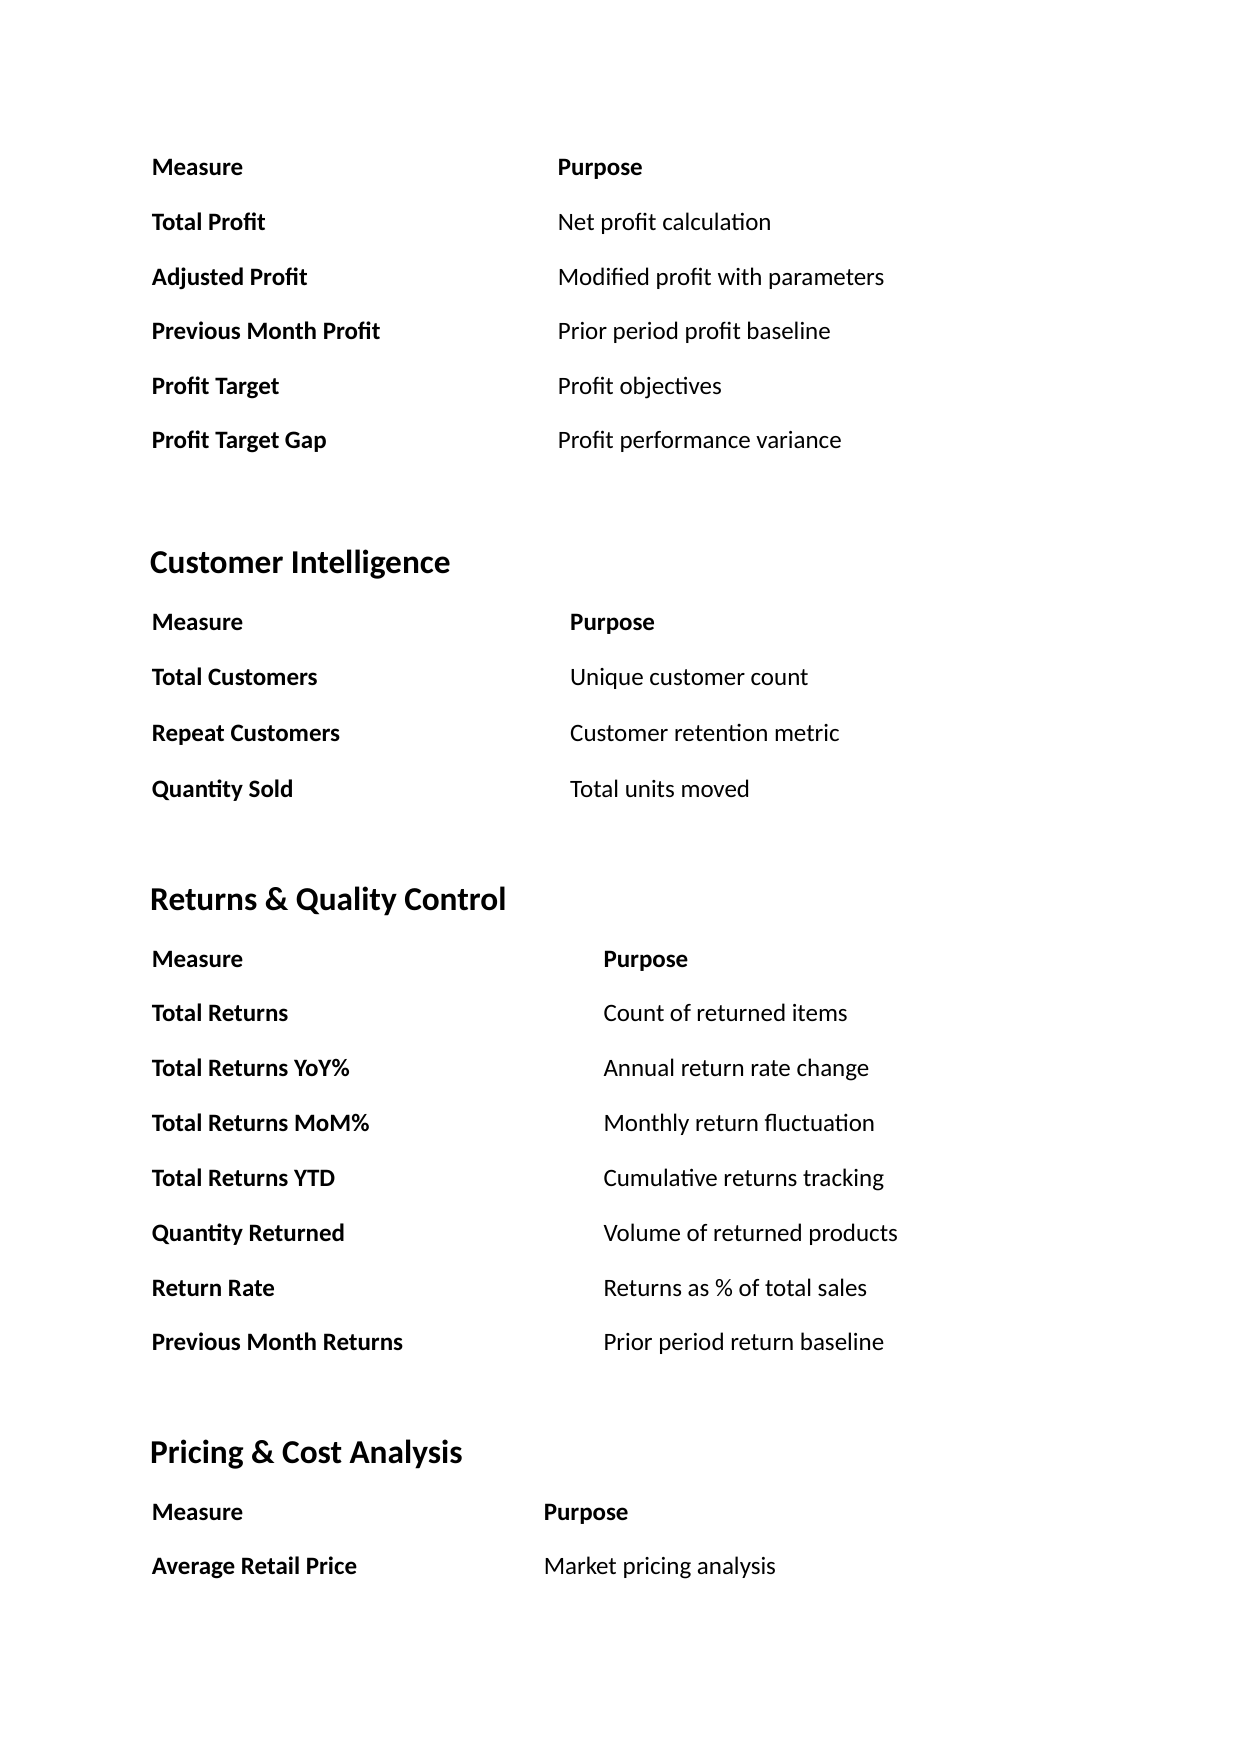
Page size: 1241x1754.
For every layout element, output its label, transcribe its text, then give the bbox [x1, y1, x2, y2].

table_cell Volume of returned products [602, 1215, 1129, 1270]
table_cell Quantity Sold [150, 771, 568, 826]
table_header Measure [150, 1494, 542, 1549]
table_cell Prior period return baseline [602, 1325, 1129, 1379]
table_cell Total Returns MoM% [150, 1106, 602, 1160]
table_cell Previous Month Profit [150, 314, 556, 368]
table_cell Total Returns YoY% [150, 1050, 602, 1106]
table_cell Net profit calculation [556, 205, 1131, 259]
text Returns & Quality Control [150, 878, 1090, 918]
table_header Purpose [556, 150, 1131, 204]
table_cell Total Returns [150, 996, 602, 1050]
table_cell Cumulative returns tracking [602, 1160, 1129, 1215]
table_header Purpose [569, 604, 1163, 659]
text Pricing & Cost Analysis [150, 1431, 1090, 1472]
table_cell Profit objectives [556, 368, 1131, 423]
table_cell Total Profit [150, 205, 556, 259]
table_cell Annual return rate change [602, 1050, 1129, 1106]
table_cell Prior period profit baseline [556, 314, 1131, 368]
table_cell Total Returns YTD [150, 1160, 602, 1215]
table_cell Profit Target [150, 368, 556, 423]
table_cell Total Customers [150, 660, 568, 715]
table_cell Profit Target Gap [150, 423, 556, 477]
table_cell Profit performance variance [556, 423, 1131, 477]
table_cell Total units moved [569, 771, 1163, 826]
table_cell Modified profit with parameters [556, 259, 1131, 314]
table_cell Count of returned items [602, 996, 1129, 1050]
table_cell Return Rate [150, 1270, 602, 1325]
text Customer Intelligence [150, 541, 1090, 582]
table_cell Customer retention metric [569, 715, 1163, 771]
table_cell Monthly return fluctuation [602, 1106, 1129, 1160]
table_header Measure [150, 941, 602, 996]
table_header Measure [150, 604, 568, 659]
table_cell Adjusted Profit [150, 259, 556, 314]
table_cell Returns as % of total sales [602, 1270, 1129, 1325]
table_header Purpose [602, 941, 1129, 996]
table_header Purpose [542, 1494, 1157, 1549]
table_cell Previous Month Returns [150, 1325, 602, 1379]
table_cell Market pricing analysis [542, 1549, 1157, 1603]
table_cell Quantity Returned [150, 1215, 602, 1270]
table_cell Average Retail Price [150, 1549, 542, 1603]
table_cell Unique customer count [569, 660, 1163, 715]
table_cell Repeat Customers [150, 715, 568, 771]
table_header Measure [150, 150, 556, 204]
